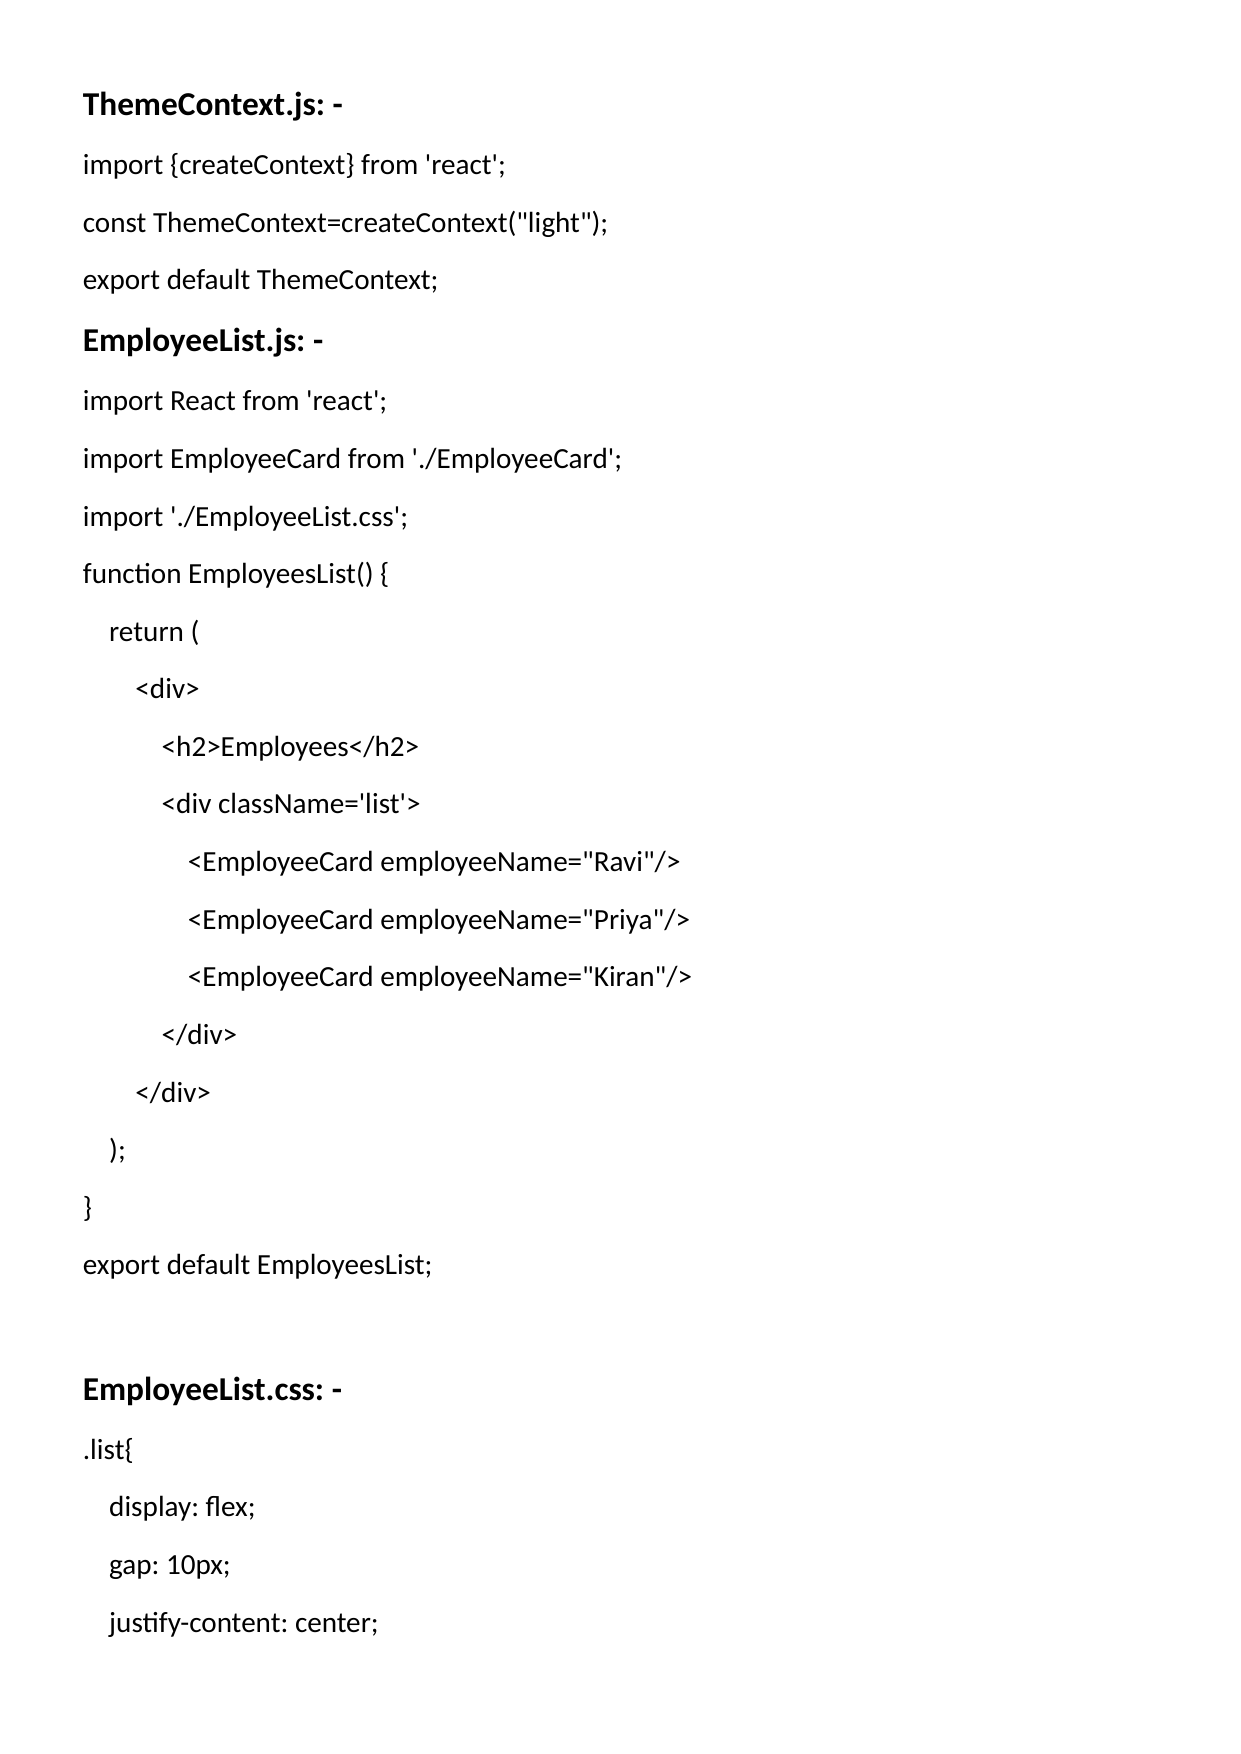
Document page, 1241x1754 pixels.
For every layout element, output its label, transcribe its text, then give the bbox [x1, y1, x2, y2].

text <div> [83, 670, 1157, 706]
text .list{ [83, 1431, 1157, 1467]
text <EmployeeCard employeeName="Kiran"/> [83, 958, 1157, 994]
text <EmployeeCard employeeName="Ravi"/> [83, 843, 1157, 879]
text justify-content: center; [83, 1604, 1157, 1639]
text import './EmployeeList.css'; [83, 498, 1157, 533]
text <h2>Employees</h2> [83, 728, 1157, 764]
text <EmployeeCard employeeName="Priya"/> [83, 901, 1157, 936]
text <div className='list'> [83, 786, 1157, 821]
text import EmployeeCard from './EmployeeCard'; [83, 440, 1157, 476]
text EmployeeList.css: - [83, 1367, 1157, 1408]
text return ( [83, 613, 1157, 648]
text display: flex; [83, 1488, 1157, 1524]
text export default EmployeesList; [83, 1246, 1157, 1282]
text import {createContext} from 'react'; [83, 146, 1157, 182]
text ThemeContext.js: - [83, 83, 1157, 123]
text ); [83, 1131, 1157, 1167]
text import React from 'react'; [83, 382, 1157, 418]
text function EmployeesList() { [83, 555, 1157, 591]
text </div> [83, 1016, 1157, 1052]
text } [83, 1189, 1157, 1224]
text </div> [83, 1074, 1157, 1109]
text export default ThemeContext; [83, 261, 1157, 297]
text EmployeeList.js: - [83, 319, 1157, 360]
text const ThemeContext=createContext("light"); [83, 204, 1157, 239]
text gap: 10px; [83, 1546, 1157, 1582]
